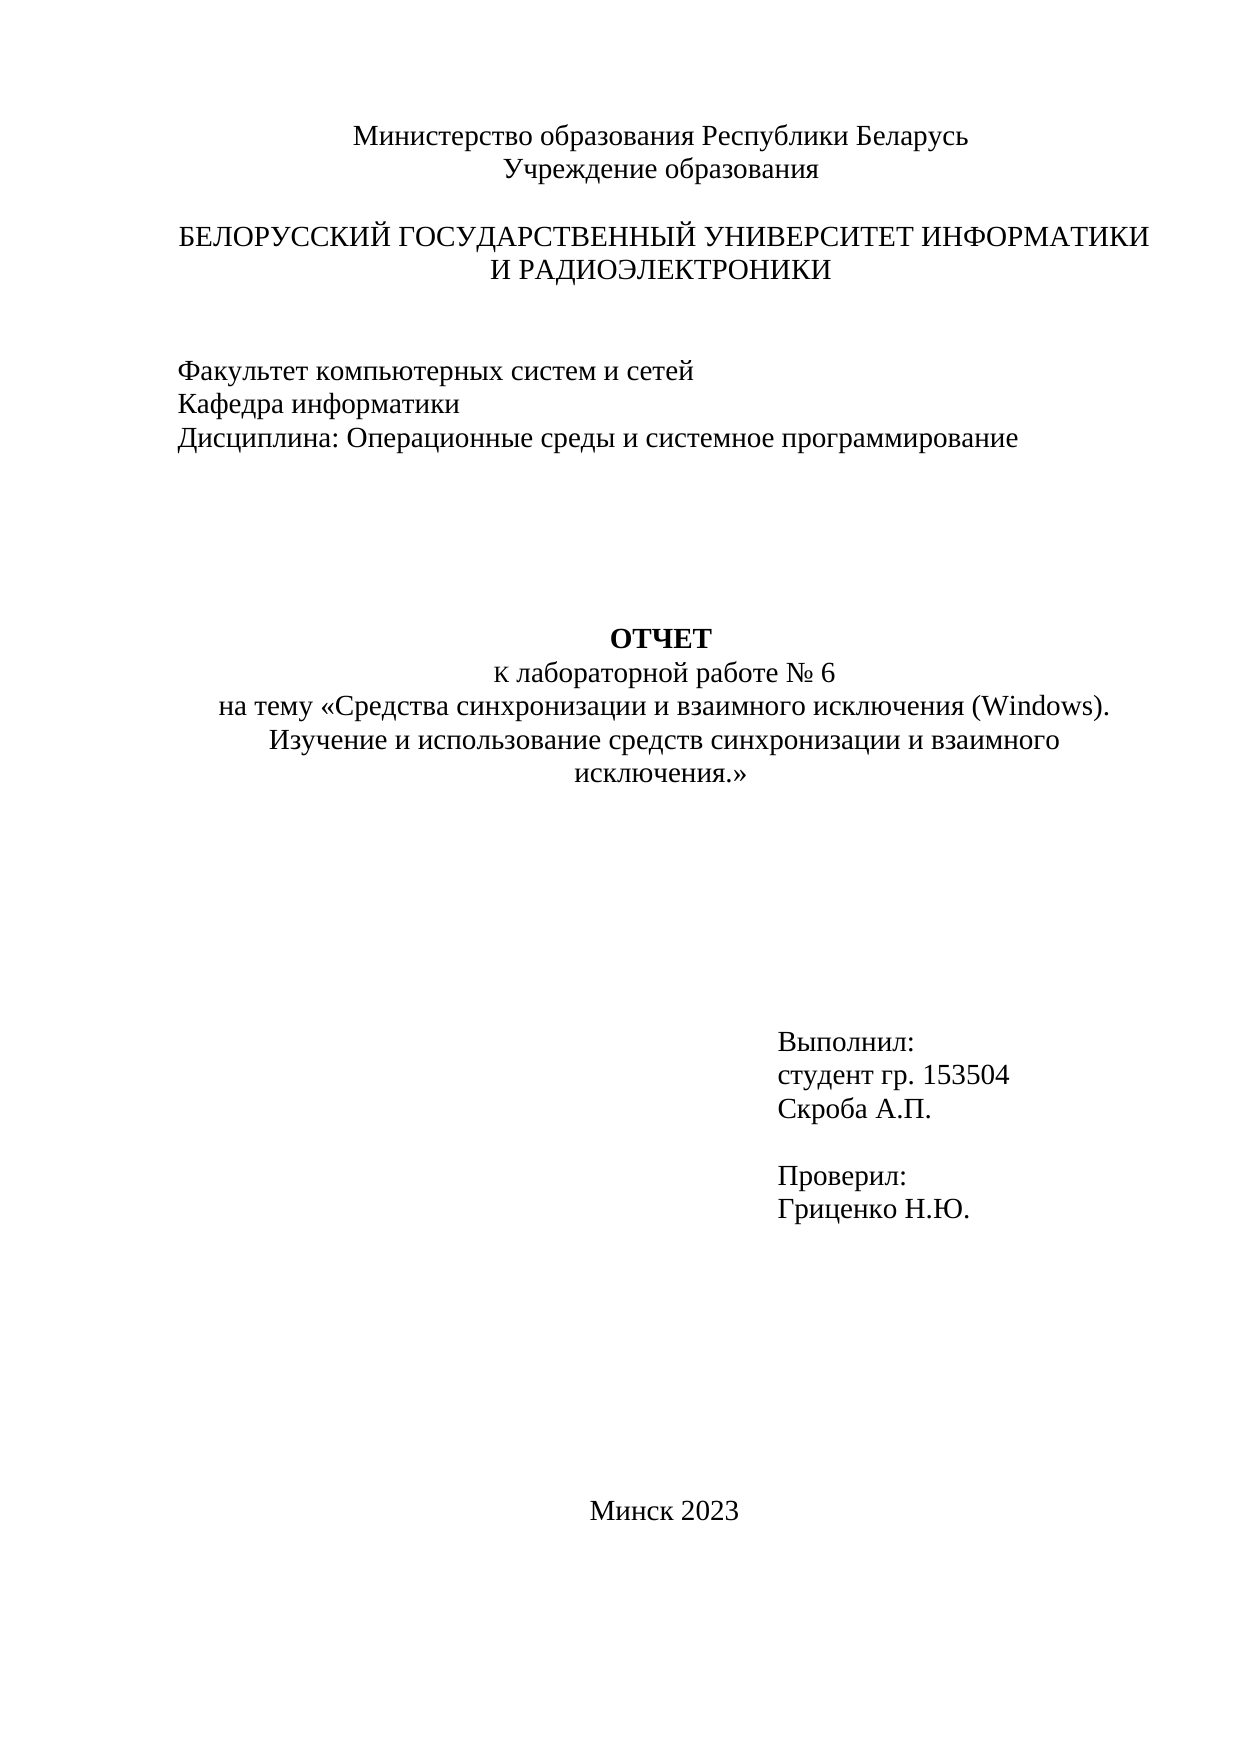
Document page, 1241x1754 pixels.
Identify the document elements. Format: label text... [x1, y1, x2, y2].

text студент гр. 153504 [777, 1057, 1058, 1091]
text Дисциплина: Операционные среды и системное программирование [177, 420, 1152, 453]
text Минск 2023 [177, 1493, 1151, 1527]
text Проверил: [777, 1158, 1019, 1191]
text Факультет компьютерных систем и сетей [177, 353, 812, 386]
text Гриценко Н.Ю. [777, 1191, 1019, 1225]
text БЕЛОРУССКИЙ ГОСУДАРСТВЕННЫЙ УНИВЕРСИТЕТ ИНФОРМАТИКИ И РАДИОЭЛЕКТРОНИКИ [177, 219, 1151, 286]
text Скроба А.П. [777, 1091, 1058, 1124]
text Кафедра информатики [177, 386, 812, 420]
text на тему «Средства синхронизации и взаимного исключения (Windows). Изучение и использование средств синхронизации и взаимного исключения.» [177, 688, 1151, 789]
text Министерство образования Республики Беларусь [177, 118, 1151, 152]
text Выполнил: [777, 1024, 1058, 1057]
text к лабораторной работе № 6 [177, 655, 1151, 688]
text Учреждение образования [177, 152, 1151, 185]
text ОТЧЕТ [177, 621, 1151, 655]
